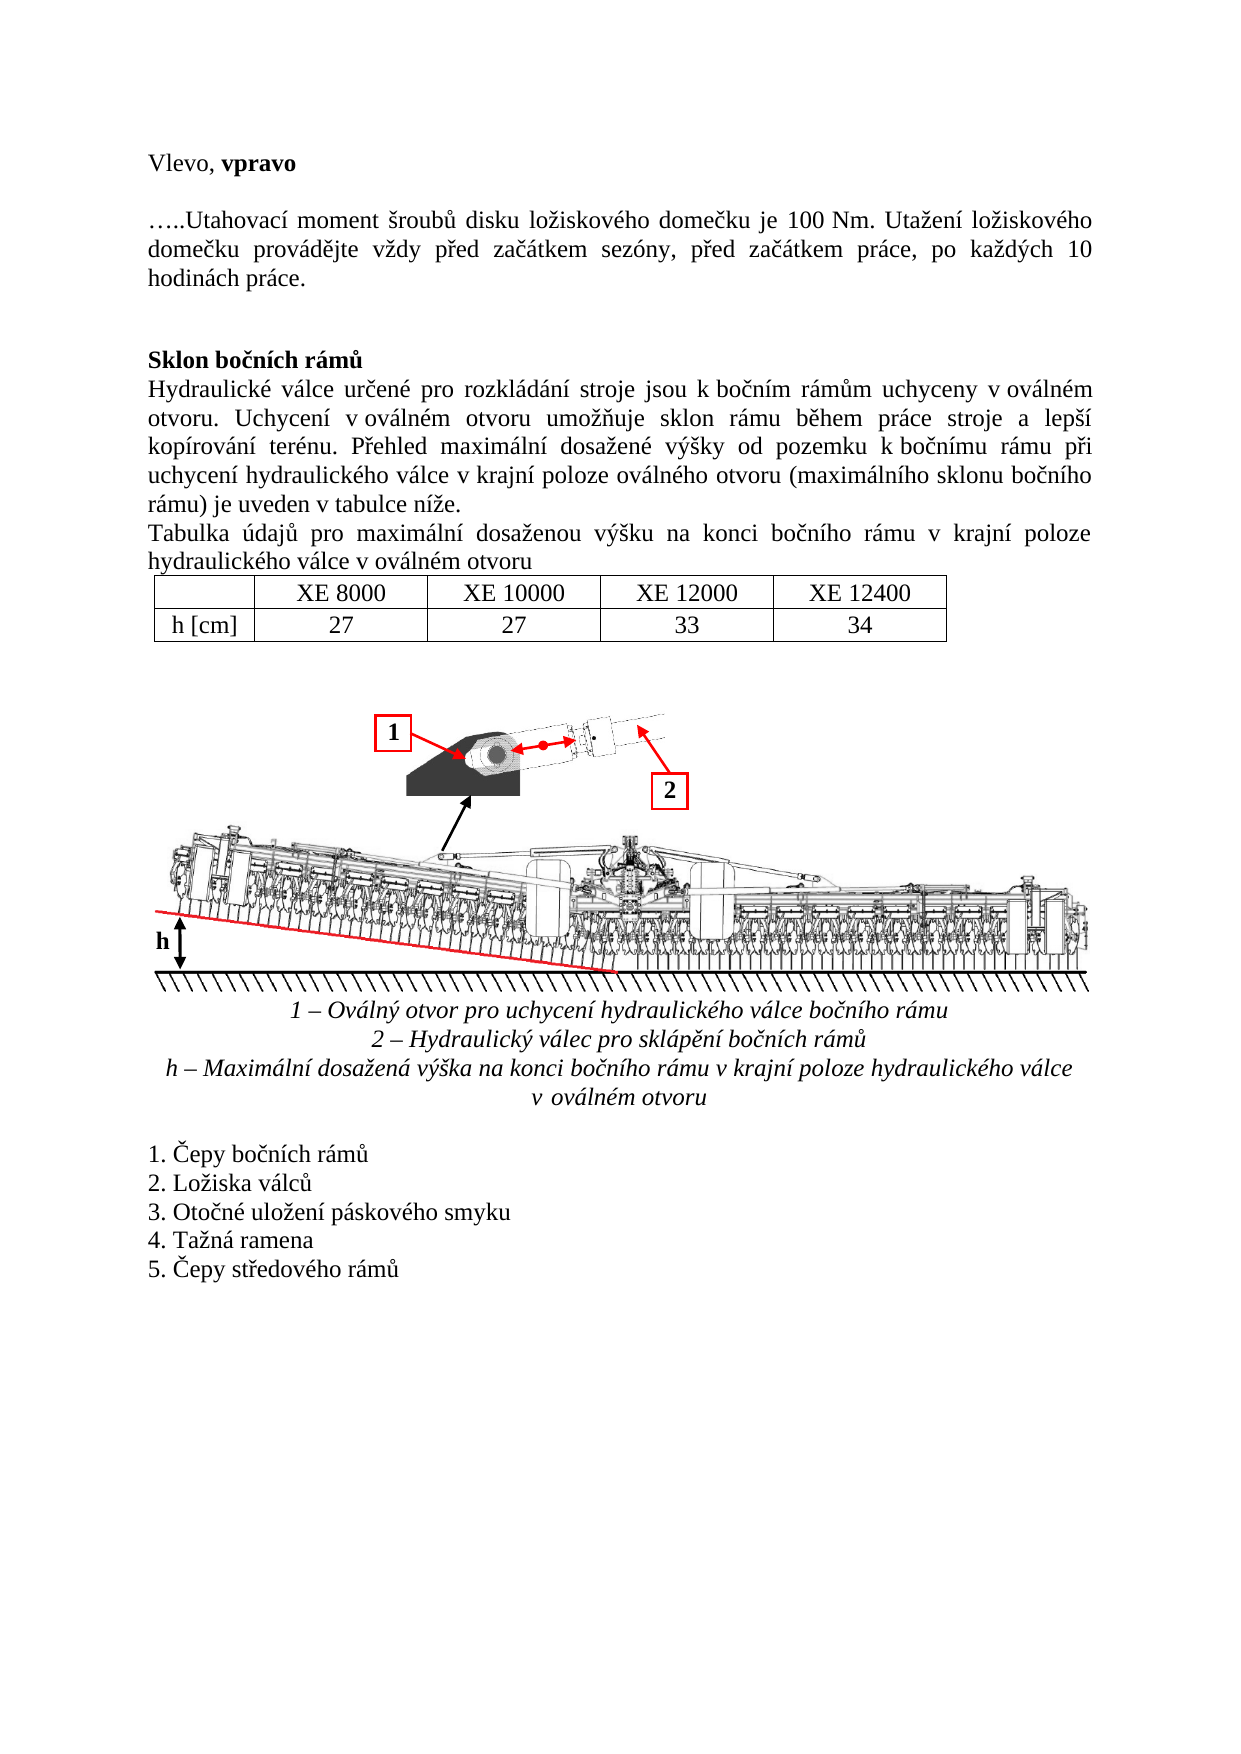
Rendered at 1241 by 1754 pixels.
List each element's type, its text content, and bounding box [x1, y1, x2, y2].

text h – Maximální dosažená výška na konci bočního rámu v krajní poloze hydraulického válce v oválném otvoru [148, 1053, 1093, 1111]
text 2. Ložiska válců [148, 1168, 1093, 1197]
table_cell 34 [774, 609, 946, 641]
text Vlevo, vpravo [148, 148, 1093, 176]
text Tabulka údajů pro maximální dosaženou výšku na konci bočního rámu v krajní poloze hydraulického válce v oválném otvoru [148, 518, 1093, 575]
table_cell 33 [601, 609, 773, 641]
text 4. Tažná ramena [148, 1226, 1093, 1254]
table_header XE 12400 [774, 576, 946, 608]
text 5. Čepy středového rámů [148, 1254, 1093, 1283]
text Hydraulické válce určené pro rozkládání stroje jsou k bočním rámům uchyceny v oválném otvoru. Uchycení v oválném otvoru umožňuje sklon rámu během práce stroje a lepší kopírování terénu. Přehled maximální dosažené výšky od pozemku k bočnímu rámu při uchycení hydraulického válce v krajní poloze oválného otvoru (maximálního sklonu bočního rámu) je uveden v tabulce níže. [148, 374, 1093, 518]
text …..Utahovací moment šroubů disku ložiskového domečku je 100 Nm. Utažení ložiskového domečku provádějte vždy před začátkem sezóny, před začátkem práce, po každých 10 hodinách práce. [148, 205, 1093, 291]
table_header XE 8000 [255, 576, 427, 608]
text 3. Otočné uložení páskového smyku [148, 1197, 1093, 1226]
table_cell 27 [255, 609, 427, 641]
text 1 – Oválný otvor pro uchycení hydraulického válce bočního rámu [148, 996, 1093, 1024]
picture [148, 814, 1092, 996]
text 1. Čepy bočních rámů [148, 1139, 1093, 1168]
table_header [155, 576, 254, 608]
table_header XE 12000 [601, 576, 773, 608]
text Sklon bočních rámů [148, 345, 1093, 374]
table_header XE 10000 [428, 576, 600, 608]
table_cell 27 [428, 609, 600, 641]
table_cell h [cm] [155, 609, 254, 641]
picture [406, 709, 665, 796]
text 2 – Hydraulický válec pro sklápění bočních rámů [148, 1024, 1093, 1053]
